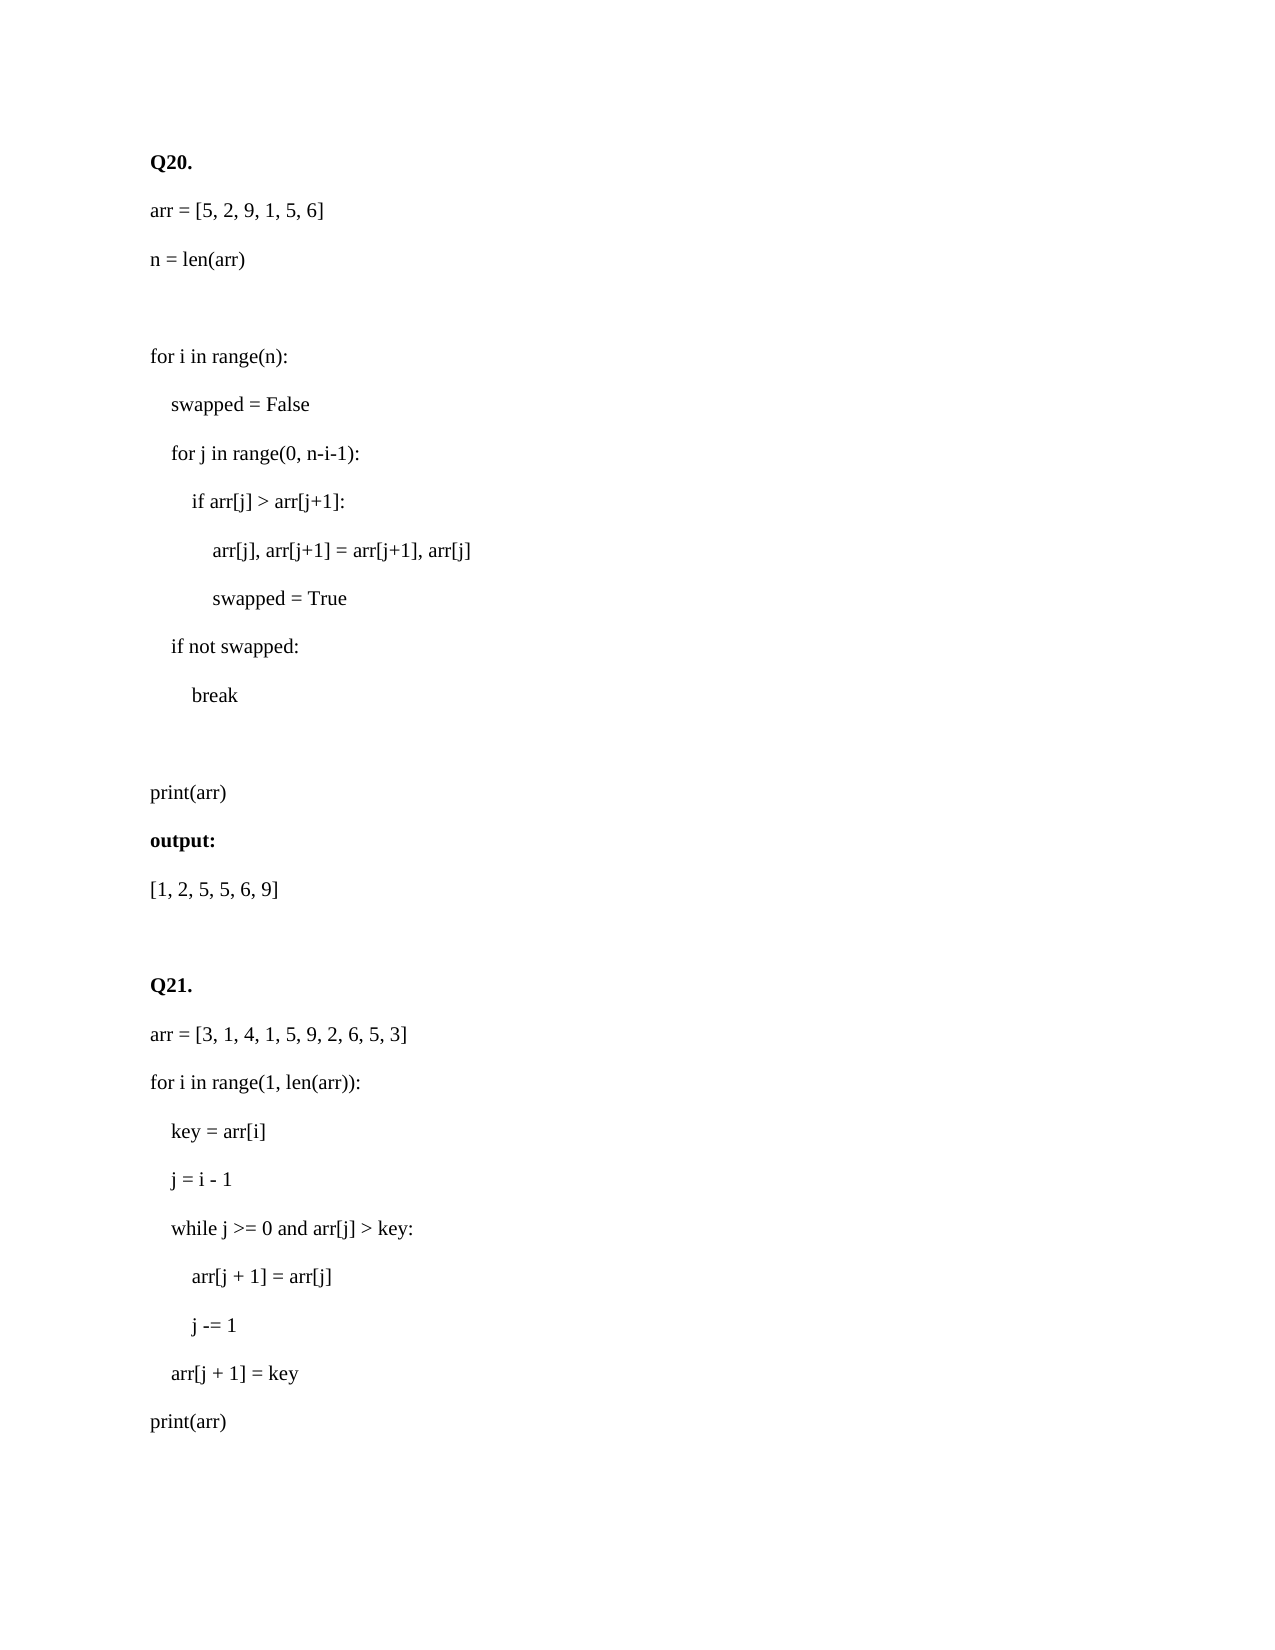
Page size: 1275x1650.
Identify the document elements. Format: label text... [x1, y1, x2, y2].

text Q20. [150, 150, 1125, 174]
text key = arr[i] [150, 1119, 1125, 1143]
text n = len(arr) [150, 247, 1125, 271]
text swapped = True [150, 586, 1125, 610]
text print(arr) [150, 1409, 1125, 1433]
text output: [150, 828, 1125, 852]
text if not swapped: [150, 634, 1125, 658]
text arr[j + 1] = arr[j] [150, 1264, 1125, 1288]
text if arr[j] > arr[j+1]: [150, 489, 1125, 513]
text while j >= 0 and arr[j] > key: [150, 1216, 1125, 1240]
text arr[j + 1] = key [150, 1361, 1125, 1385]
text arr = [5, 2, 9, 1, 5, 6] [150, 198, 1125, 222]
text j = i - 1 [150, 1167, 1125, 1191]
text print(arr) [150, 780, 1125, 804]
text for j in range(0, n-i-1): [150, 441, 1125, 465]
text break [150, 683, 1125, 707]
text for i in range(1, len(arr)): [150, 1070, 1125, 1094]
text [1, 2, 5, 5, 6, 9] [150, 877, 1125, 901]
text for i in range(n): [150, 344, 1125, 368]
text swapped = False [150, 392, 1125, 416]
text arr = [3, 1, 4, 1, 5, 9, 2, 6, 5, 3] [150, 1022, 1125, 1046]
text j -= 1 [150, 1312, 1125, 1337]
text Q21. [150, 973, 1125, 997]
text arr[j], arr[j+1] = arr[j+1], arr[j] [150, 537, 1125, 562]
